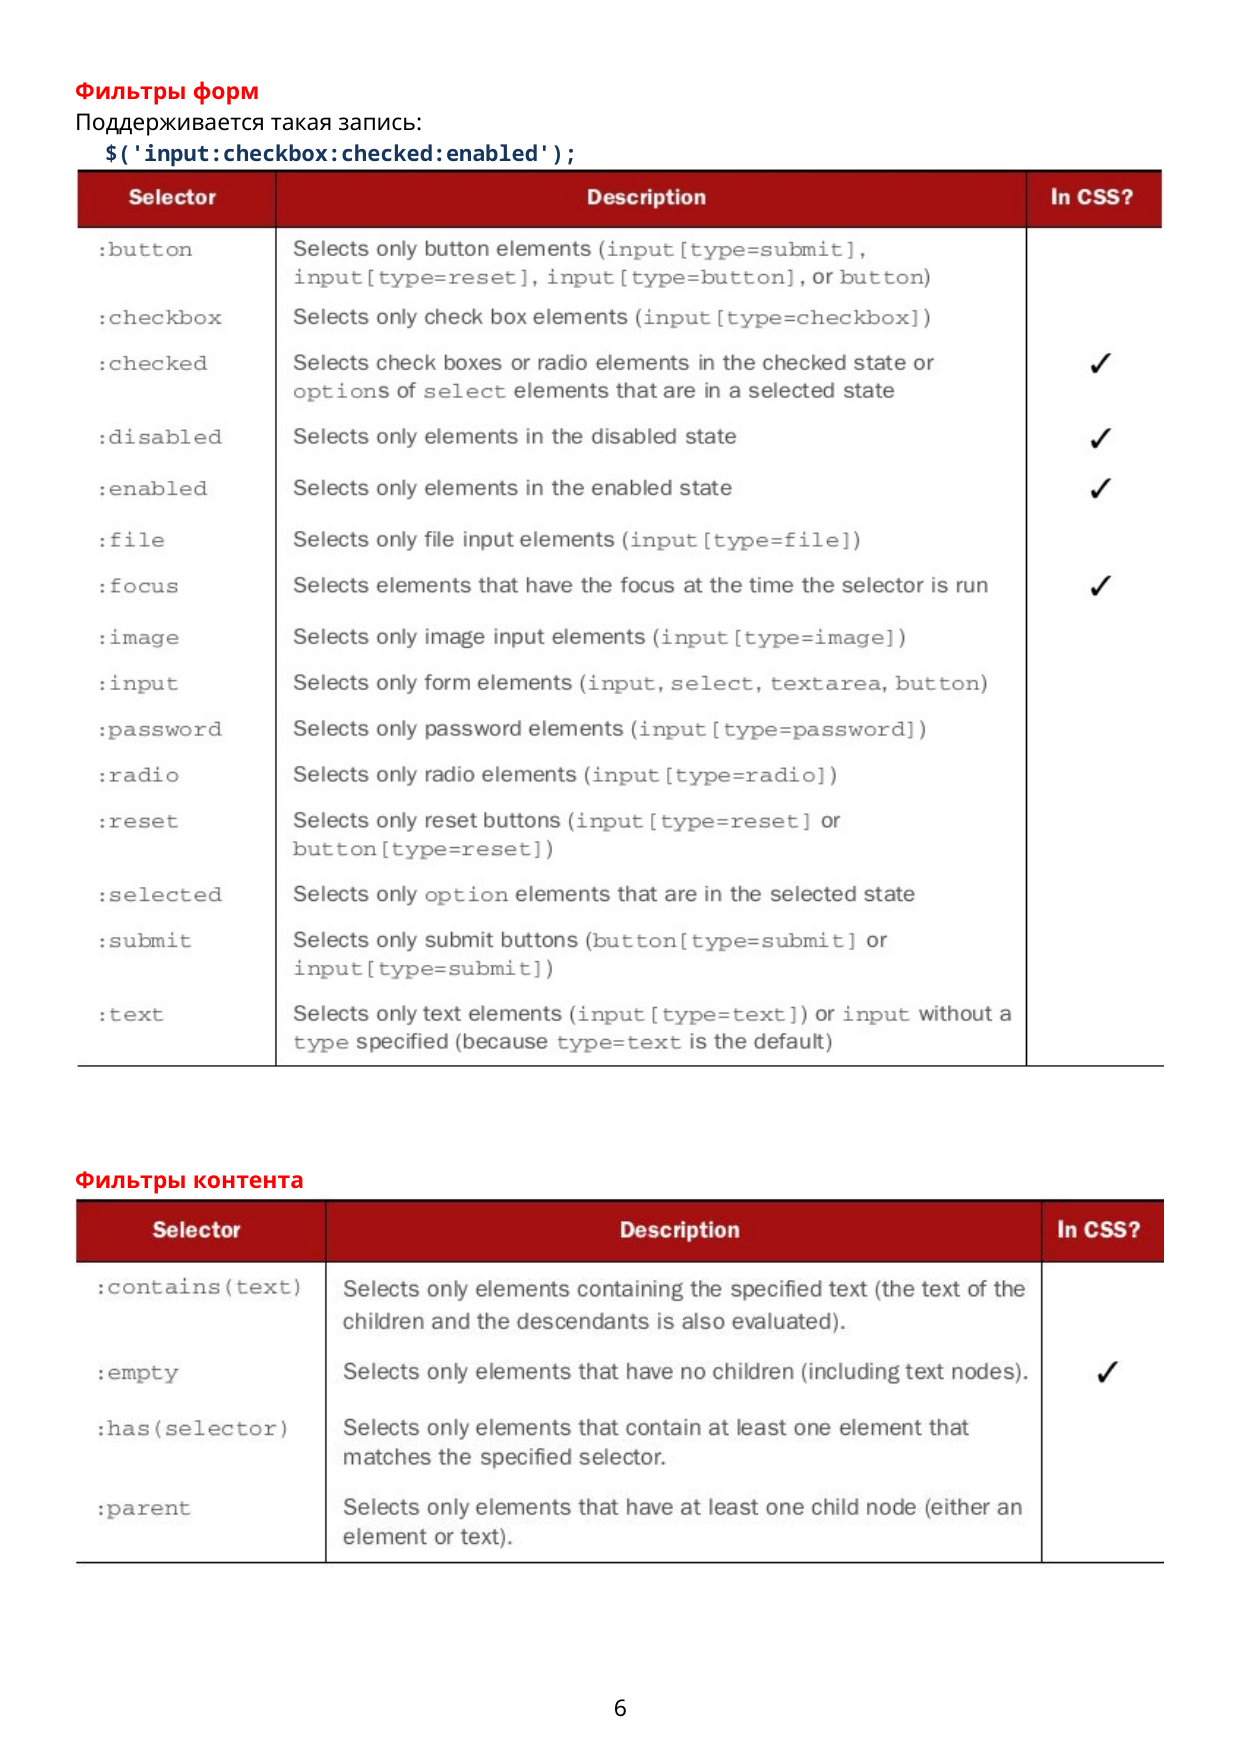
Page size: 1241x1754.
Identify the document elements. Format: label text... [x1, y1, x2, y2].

text Фильтры контента [75, 1164, 1165, 1195]
text Фильтры форм [75, 75, 1165, 106]
text Поддерживается такая запись: [75, 106, 1165, 137]
picture [75, 167, 1164, 1071]
text $('input:checkbox:checked:enabled'); [104, 137, 1165, 167]
picture [75, 1195, 1164, 1568]
